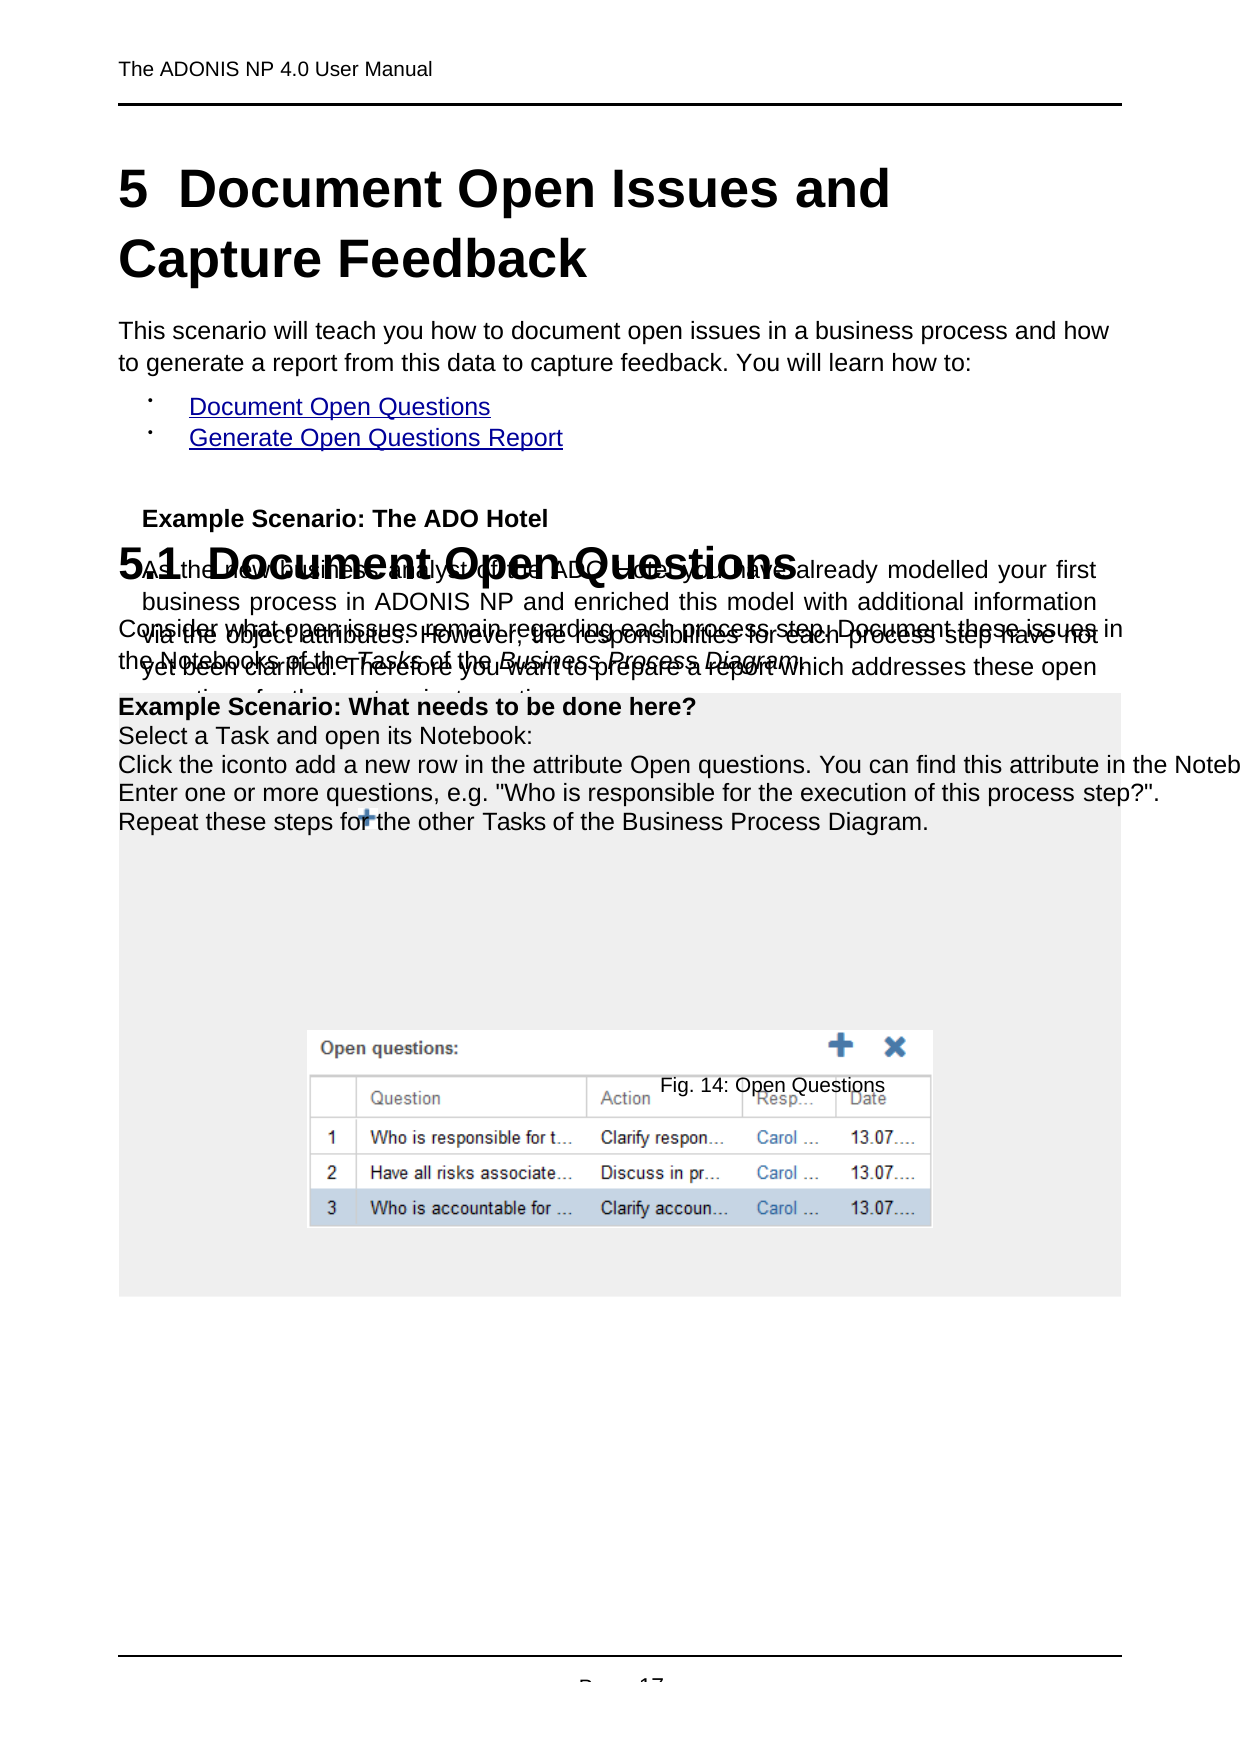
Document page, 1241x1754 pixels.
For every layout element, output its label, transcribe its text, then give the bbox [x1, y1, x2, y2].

text This scenario will teach you how to document open issues in a business process and how to generate a report from this data to capture feedback. You will learn how to: [118, 316, 1117, 377]
picture [307, 1030, 933, 1228]
list Generate Open Questions Report [148, 423, 1240, 452]
picture [357, 807, 379, 829]
subtitle Document Open Issues and Capture Feedback [118, 156, 1110, 289]
subtitle Document Open Questions [118, 536, 1240, 589]
list Document Open Questions [148, 392, 1240, 421]
list Consider what open issues remain regarding each process step. Document these issues in the Notebooks of the Tasks of the Business Process Diagram. [118, 614, 1131, 675]
